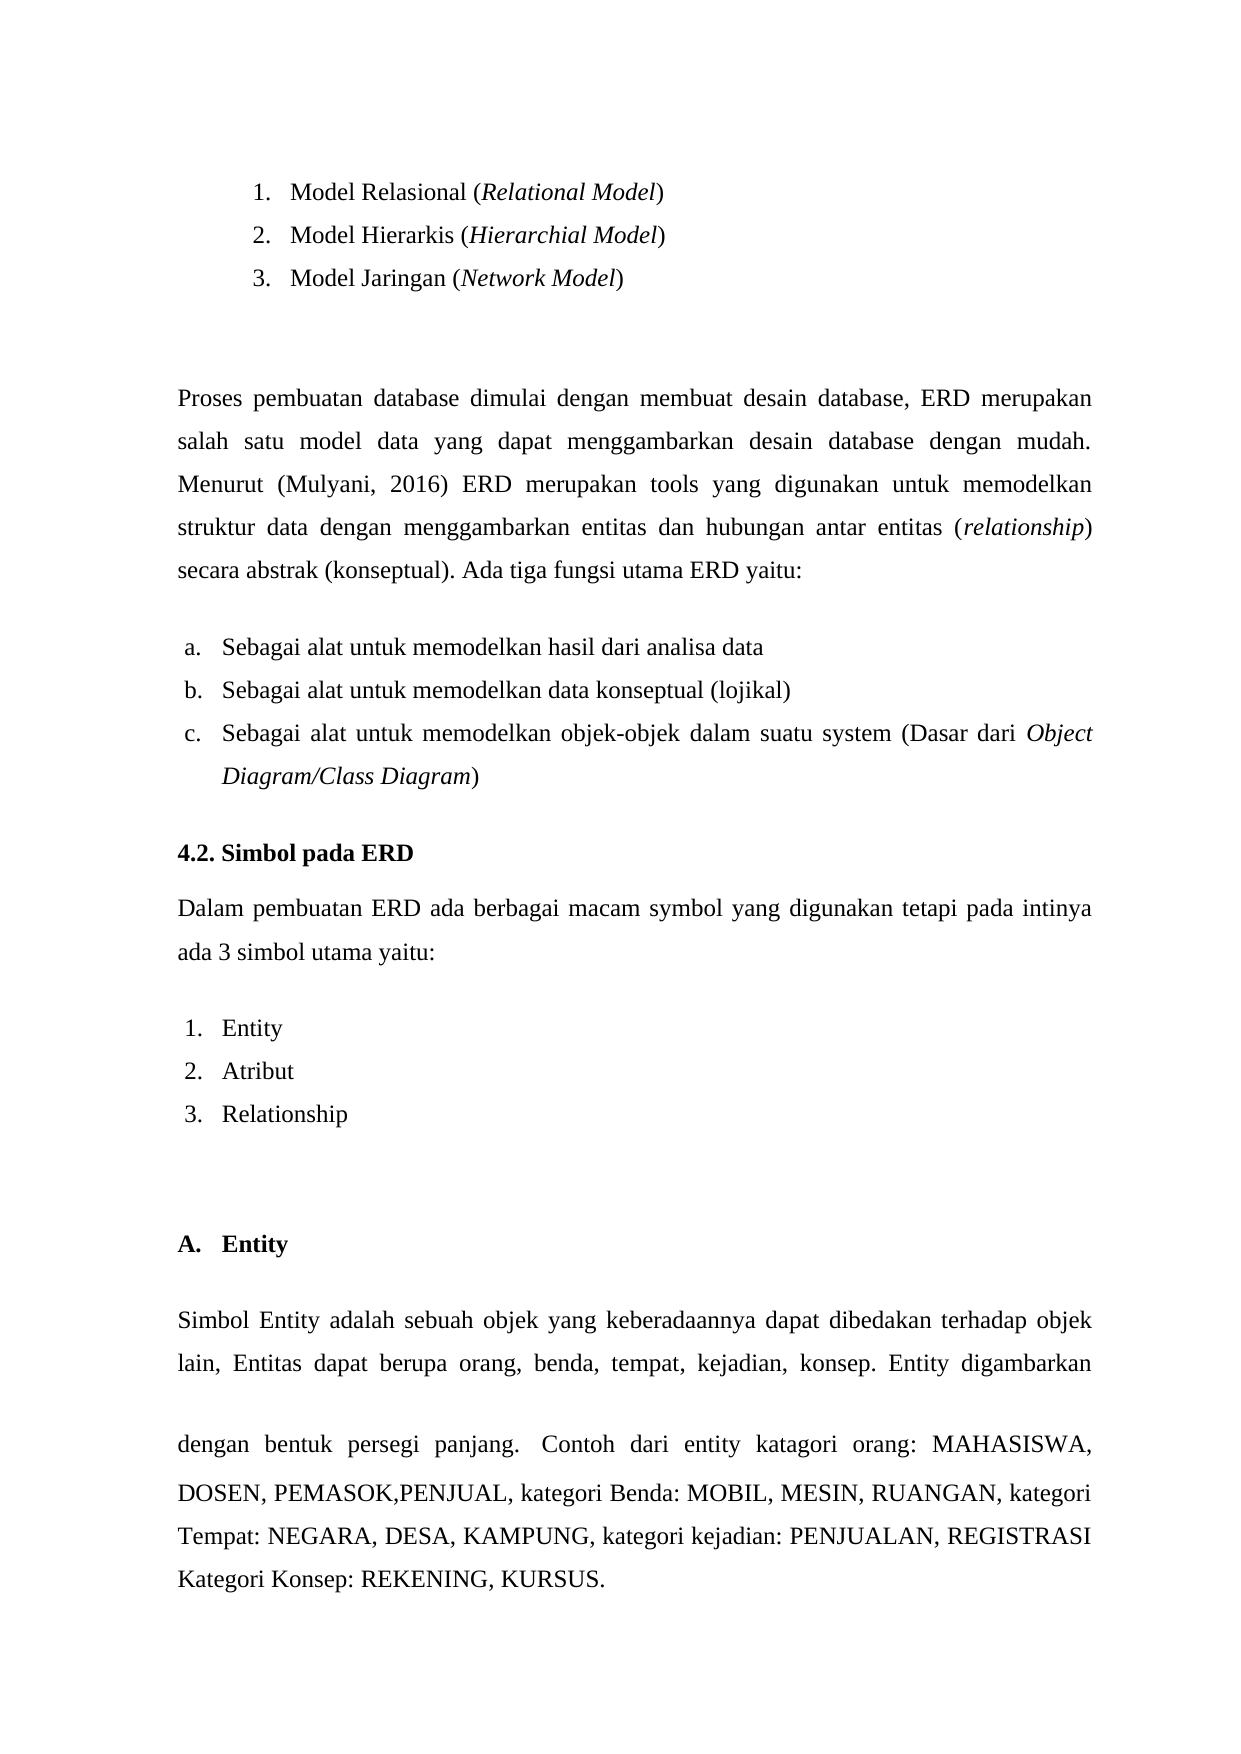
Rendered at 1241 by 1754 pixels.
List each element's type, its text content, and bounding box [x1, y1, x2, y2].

list Atribut [184, 1056, 1092, 1085]
list Entity [184, 1013, 1092, 1042]
list Sebagai alat untuk memodelkan hasil dari analisa data [184, 632, 1092, 661]
list Relationship [184, 1099, 1092, 1128]
list Model Hierarkis (Hierarchial Model) [252, 220, 1092, 249]
text Dalam pembuatan ERD ada berbagai macam symbol yang digunakan tetapi pada intinya ada 3 simbol utama yaitu: [177, 893, 1092, 965]
list Entity [177, 1229, 1092, 1257]
list Sebagai alat untuk memodelkan objek-objek dalam suatu system (Dasar dari Object Diagram/Class Diagram) [184, 718, 1092, 790]
list Model Relasional (Relational Model) [252, 177, 1092, 206]
list Model Jaringan (Network Model) [252, 263, 1092, 292]
text Proses pembuatan database dimulai dengan membuat desain database, ERD merupakan salah satu model data yang dapat menggambarkan desain database dengan mudah. Menurut (Mulyani, 2016) ERD merupakan tools yang digunakan untuk memodelkan struktur data dengan menggambarkan entitas dan hubungan antar entitas (relationship) secara abstrak (konseptual). Ada tiga fungsi utama ERD yaitu: [177, 383, 1092, 584]
subtitle 4.2. Simbol pada ERD [177, 838, 1092, 867]
list Sebagai alat untuk memodelkan data konseptual (lojikal) [184, 675, 1092, 704]
text Simbol Entity adalah sebuah objek yang keberadaannya dapat dibedakan terhadap objek lain, Entitas dapat berupa orang, benda, tempat, kejadian, konsep. Entity digambarkan dengan bentuk persegi panjang. Contoh dari entity katagori orang: MAHASISWA, DOSEN, PEMASOK,PENJUAL, kategori Benda: MOBIL, MESIN, RUANGAN, kategori Tempat: NEGARA, DESA, KAMPUNG, kategori kejadian: PENJUALAN, REGISTRASI Kategori Konsep: REKENING, KURSUS. [177, 1305, 1092, 1593]
